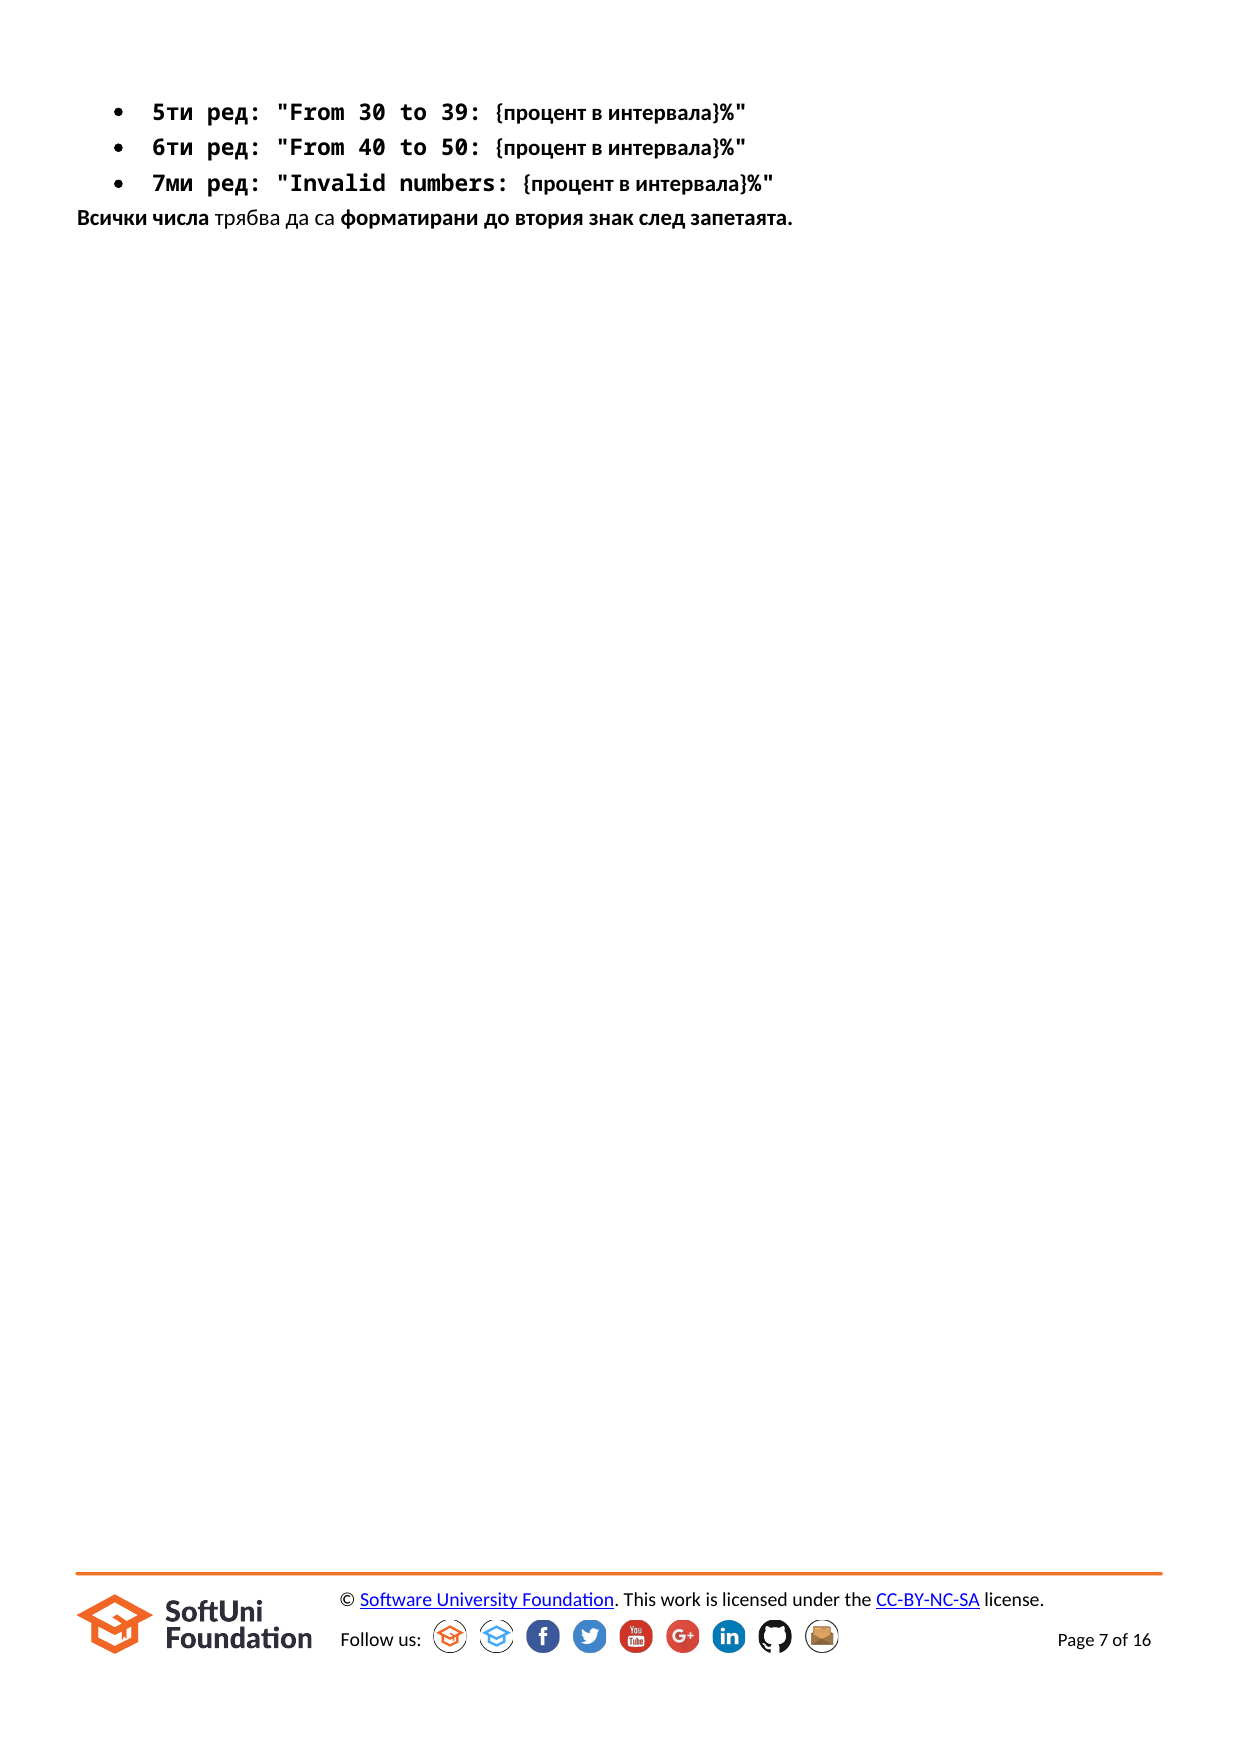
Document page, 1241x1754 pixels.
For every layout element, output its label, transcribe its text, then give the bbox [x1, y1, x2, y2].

picture [712, 1620, 722, 1630]
picture [805, 1620, 839, 1653]
picture [76, 1594, 312, 1654]
list 6ти ред: "From 40 to 50: {процент в интервала}%" [114, 131, 1163, 163]
list 5ти ред: "From 30 to 39: {процент в интервала}%" [114, 95, 1163, 127]
picture [573, 1620, 607, 1653]
picture [480, 1620, 513, 1653]
picture [736, 1620, 746, 1630]
text Всички числа трябва да са форматирани до втория знак след запетаята. [77, 203, 1163, 231]
picture [666, 1620, 700, 1653]
picture [727, 1634, 738, 1644]
picture [758, 1620, 792, 1653]
picture [619, 1620, 653, 1653]
picture [736, 1643, 746, 1653]
picture [433, 1620, 467, 1653]
picture [712, 1643, 722, 1653]
picture [526, 1620, 560, 1653]
list 7ми ред: "Invalid numbers: {процент в интервала}%" [114, 167, 1163, 198]
